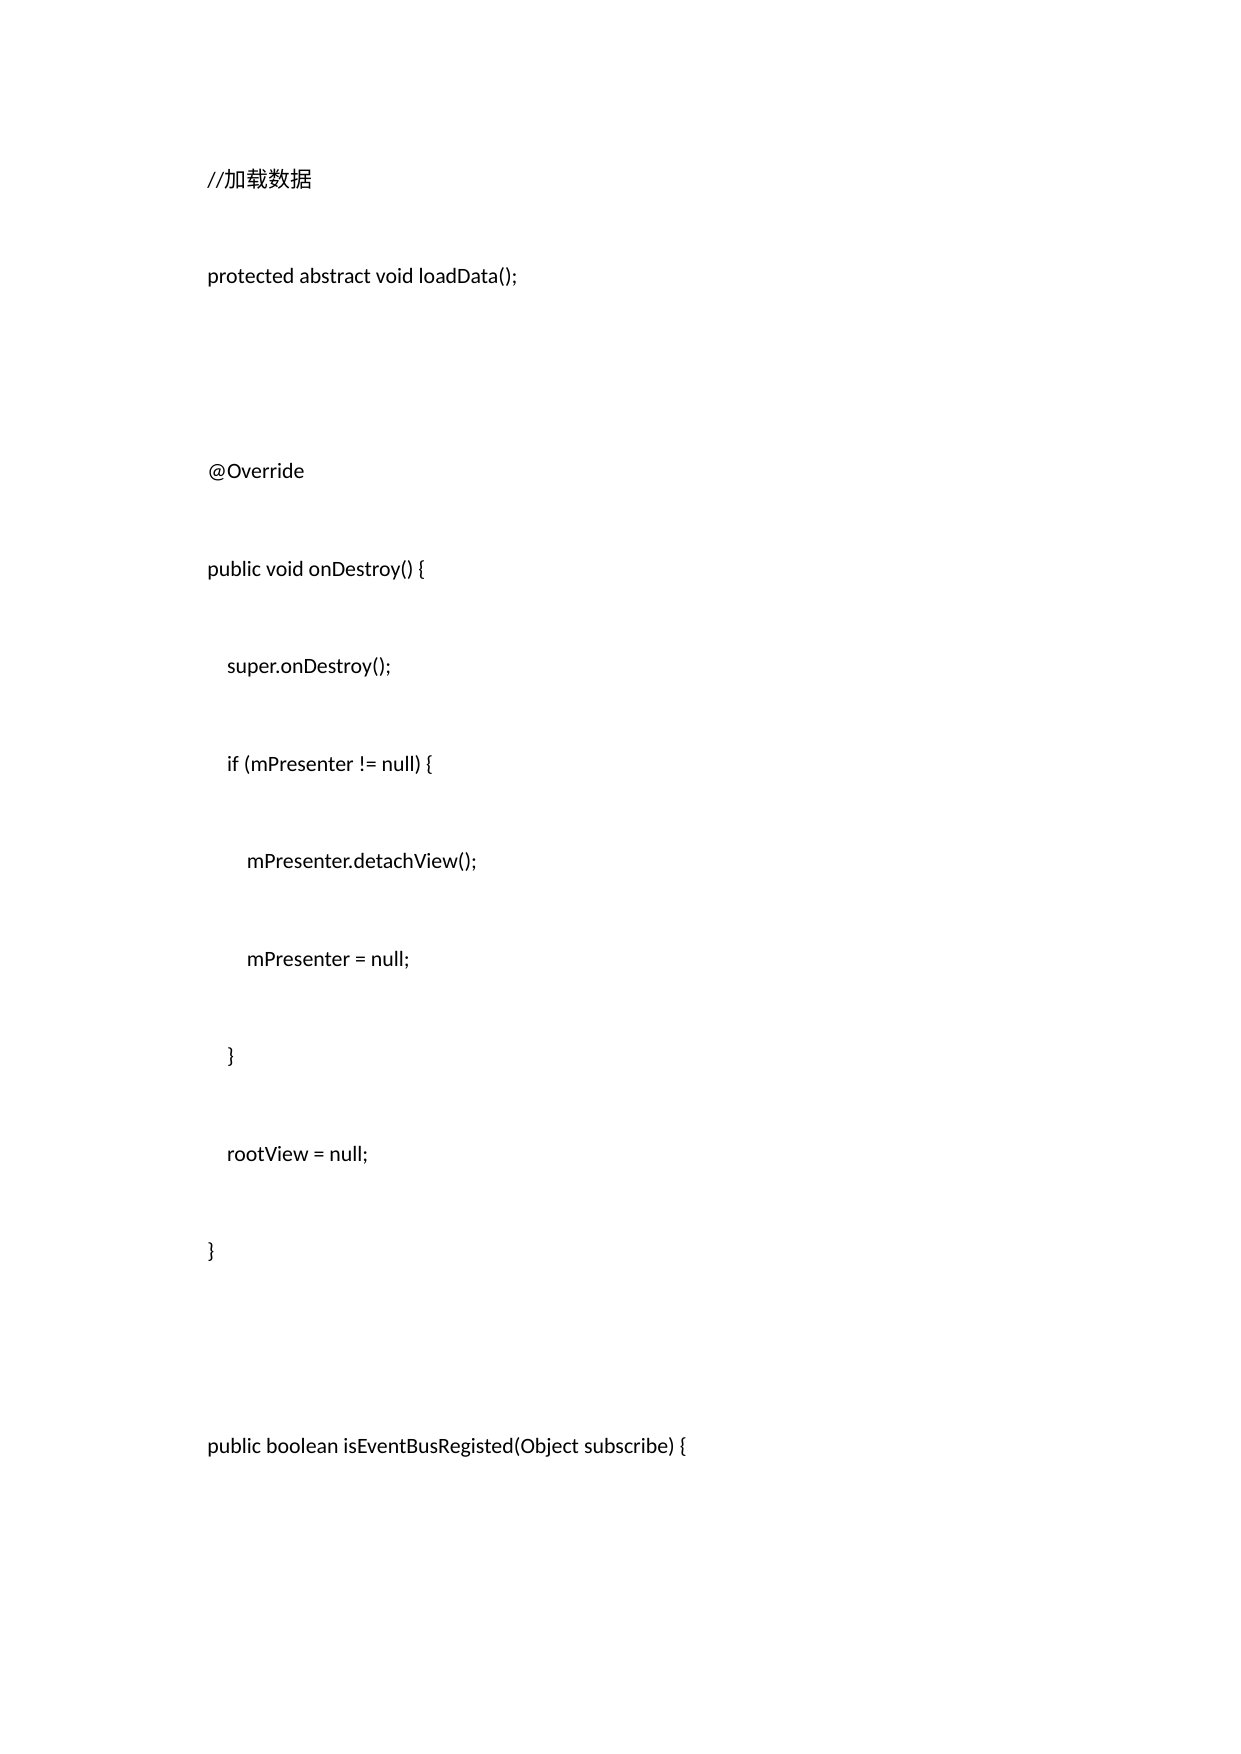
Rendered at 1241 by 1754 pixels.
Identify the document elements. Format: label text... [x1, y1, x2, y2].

text mPresenter.detachView(); [187, 844, 1053, 942]
text protected abstract void loadData(); [187, 259, 1053, 357]
text mPresenter = null; [187, 942, 1053, 1039]
text public void onDestroy() { [187, 552, 1053, 649]
text public boolean isEventBusRegisted(Object subscribe) { [187, 1429, 1053, 1527]
text } [187, 1234, 1053, 1332]
text @Override [187, 454, 1053, 552]
text } [187, 1039, 1053, 1137]
text rootView = null; [187, 1137, 1053, 1234]
text if (mPresenter != null) { [187, 747, 1053, 844]
text super.onDestroy(); [187, 649, 1053, 747]
text //加载数据 [187, 162, 1053, 259]
